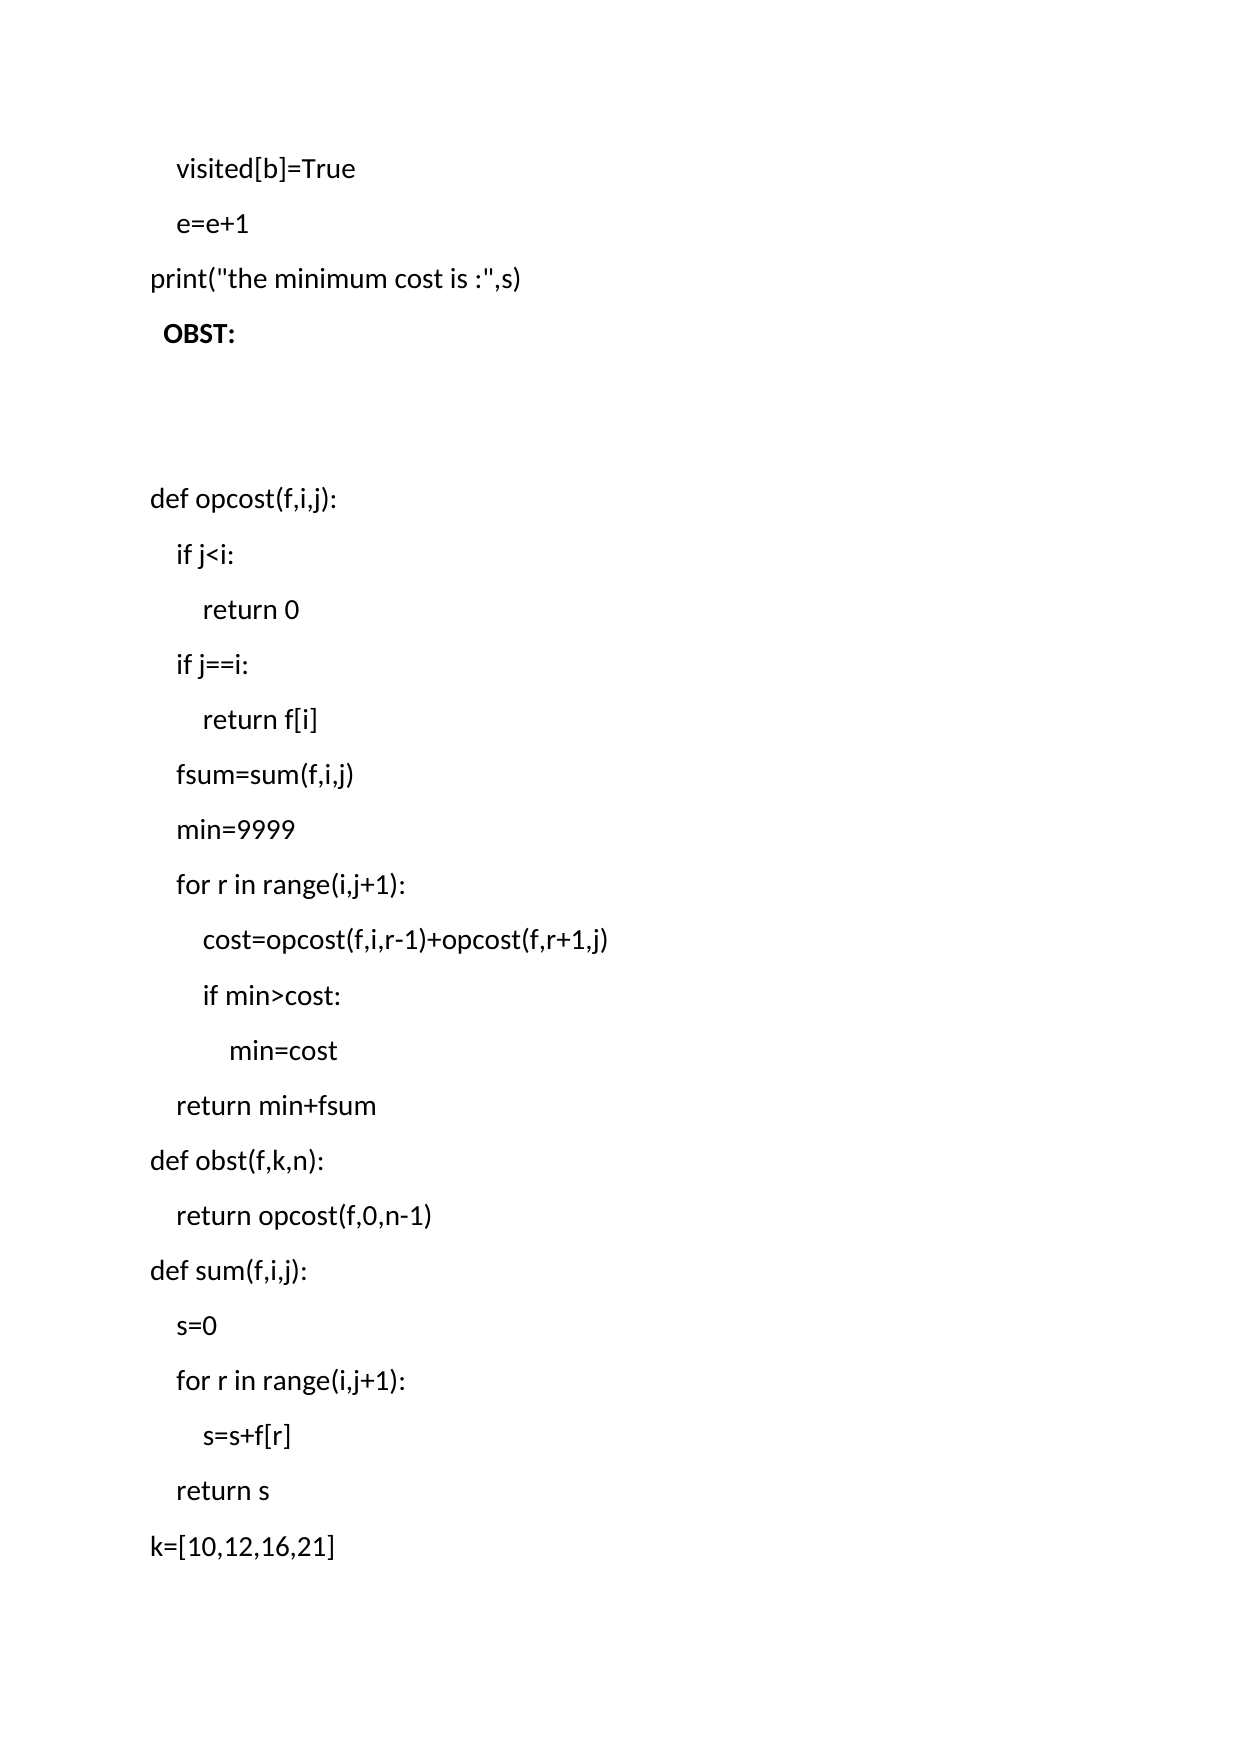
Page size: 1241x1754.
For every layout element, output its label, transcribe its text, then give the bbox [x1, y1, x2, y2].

text if min>cost: [150, 977, 1090, 1012]
text s=0 [150, 1307, 1090, 1343]
text k=[10,12,16,21] [150, 1528, 1090, 1563]
text fsum=sum(f,i,j) [150, 756, 1090, 792]
text return f[i] [150, 701, 1090, 737]
text e=e+1 [150, 205, 1090, 241]
text if j==i: [150, 646, 1090, 682]
text cost=opcost(f,i,r-1)+opcost(f,r+1,j) [150, 921, 1090, 957]
text min=9999 [150, 811, 1090, 847]
text return min+fsum [150, 1087, 1090, 1122]
text def opcost(f,i,j): [150, 481, 1090, 516]
text def sum(f,i,j): [150, 1252, 1090, 1288]
text return opcost(f,0,n-1) [150, 1197, 1090, 1233]
text min=cost [150, 1032, 1090, 1067]
text if j<i: [150, 536, 1090, 571]
text return s [150, 1472, 1090, 1508]
text visited[b]=True [150, 150, 1090, 186]
text return 0 [150, 591, 1090, 626]
text def obst(f,k,n): [150, 1142, 1090, 1177]
text OBST: [150, 315, 1090, 351]
text for r in range(i,j+1): [150, 866, 1090, 902]
text print("the minimum cost is :",s) [150, 260, 1090, 296]
text s=s+f[r] [150, 1417, 1090, 1453]
text for r in range(i,j+1): [150, 1362, 1090, 1398]
